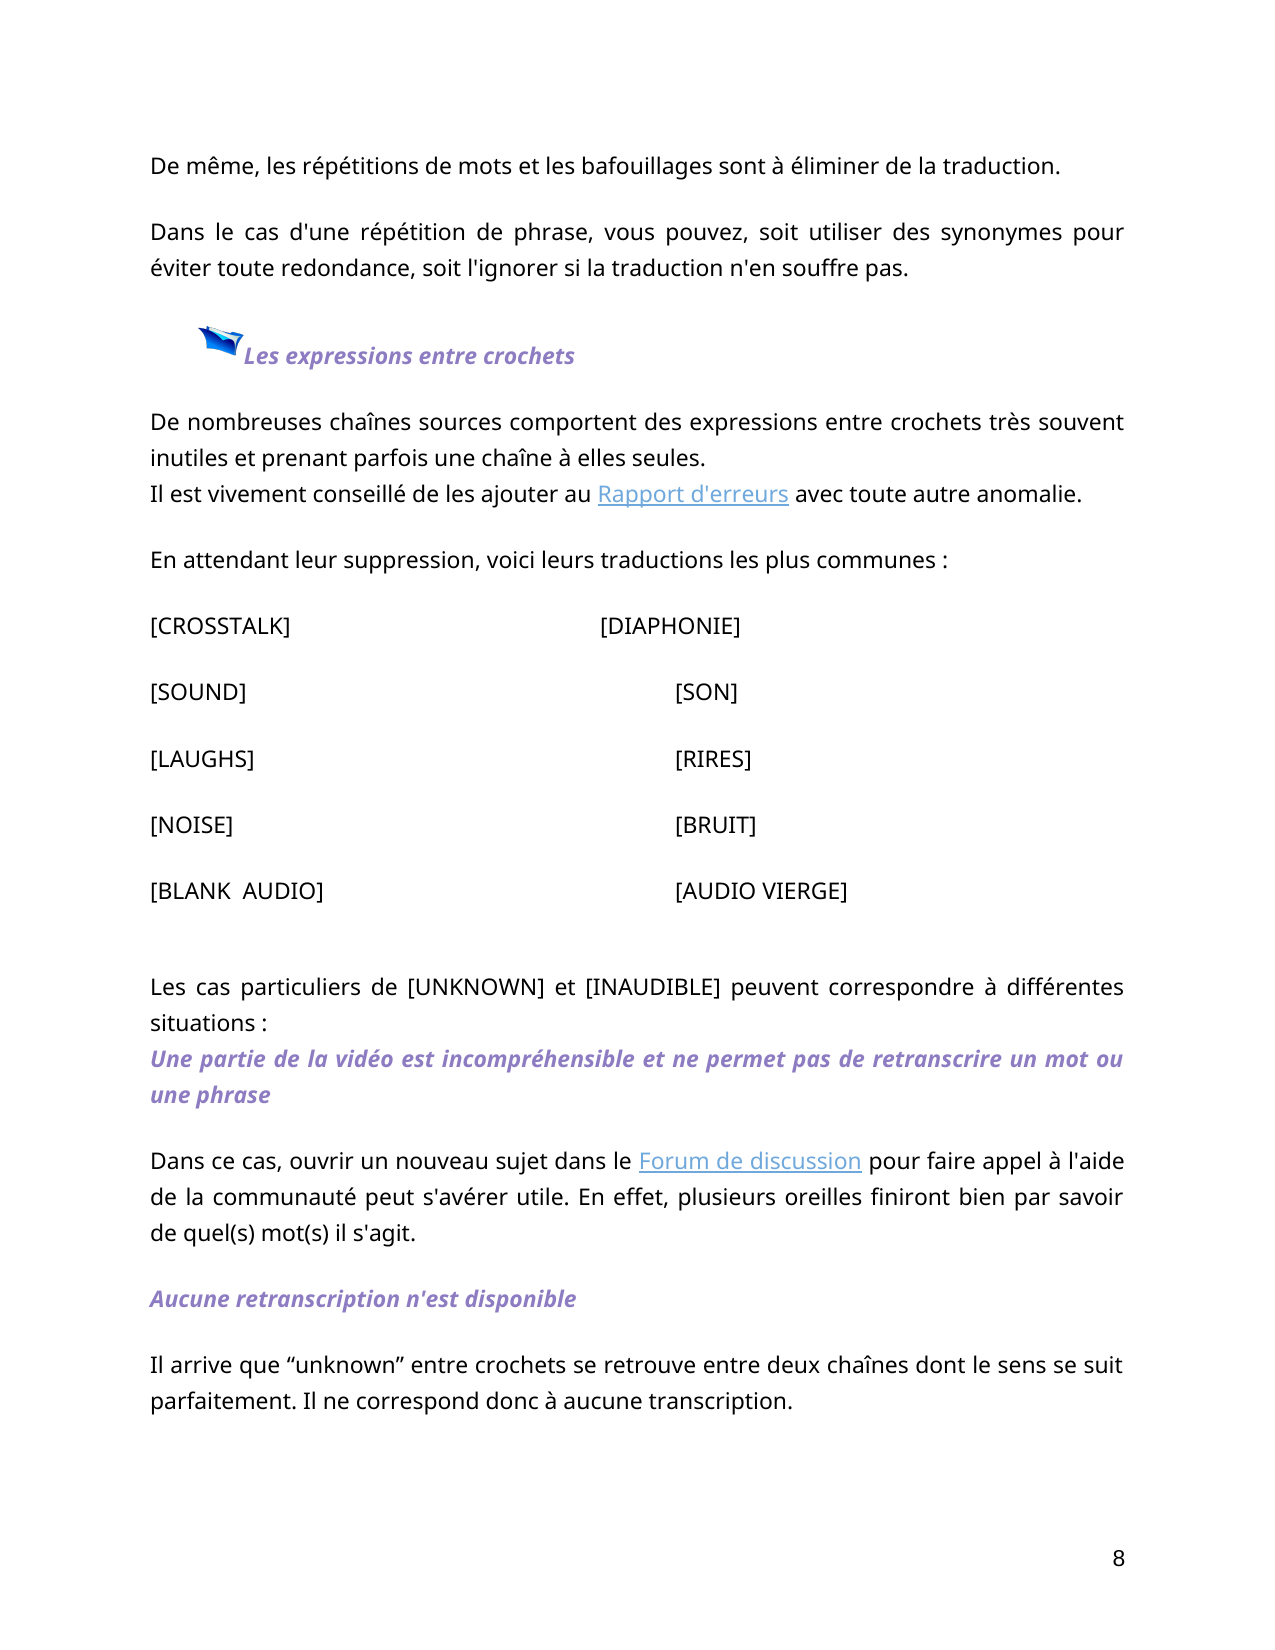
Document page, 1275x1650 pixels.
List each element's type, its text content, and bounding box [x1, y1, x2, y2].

text [BLANK AUDIO] [AUDIO VIERGE] [150, 875, 1125, 906]
text Aucune retranscription n'est disponible [150, 1283, 1125, 1314]
text En attendant leur suppression, voici leurs traductions les plus communes : [150, 544, 1125, 575]
text Dans le cas d'une répétition de phrase, vous pouvez, soit utiliser des synonymes pour éviter toute redondance, soit l'ignorer si la traduction n'en souffre pas. [150, 216, 1125, 283]
text [CROSSTALK] [DIAPHONIE] [150, 610, 1125, 641]
text [SOUND] [SON] [150, 676, 1125, 708]
text De nombreuses chaînes sources comportent des expressions entre crochets très souvent inutiles et prenant parfois une chaîne à elles seules. [150, 406, 1125, 473]
text Dans ce cas, ouvrir un nouveau sujet dans le Forum de discussion pour faire appel à l'aide de la communauté peut s'avérer utile. En effet, plusieurs oreilles finiront bien par savoir de quel(s) mot(s) il s'agit. [150, 1145, 1125, 1248]
text Les cas particuliers de [UNKNOWN] et [INAUDIBLE] peuvent correspondre à différentes situations : [150, 971, 1125, 1038]
text Il arrive que “unknown” entre crochets se retrouve entre deux chaînes dont le sens se suit parfaitement. Il ne correspond donc à aucune transcription. [150, 1349, 1125, 1416]
text Les expressions entre crochets [150, 318, 1125, 371]
text [LAUGHS] [RIRES] [150, 742, 1125, 774]
text De même, les répétitions de mots et les bafouillages sont à éliminer de la traduction. [150, 150, 1125, 181]
text Il est vivement conseillé de les ajouter au Rapport d'erreurs avec toute autre anomalie. [150, 478, 1125, 509]
text Une partie de la vidéo est incompréhensible et ne permet pas de retranscrire un mot ou une phrase [150, 1043, 1125, 1110]
picture [197, 318, 244, 365]
text [NOISE] [BRUIT] [150, 809, 1125, 840]
